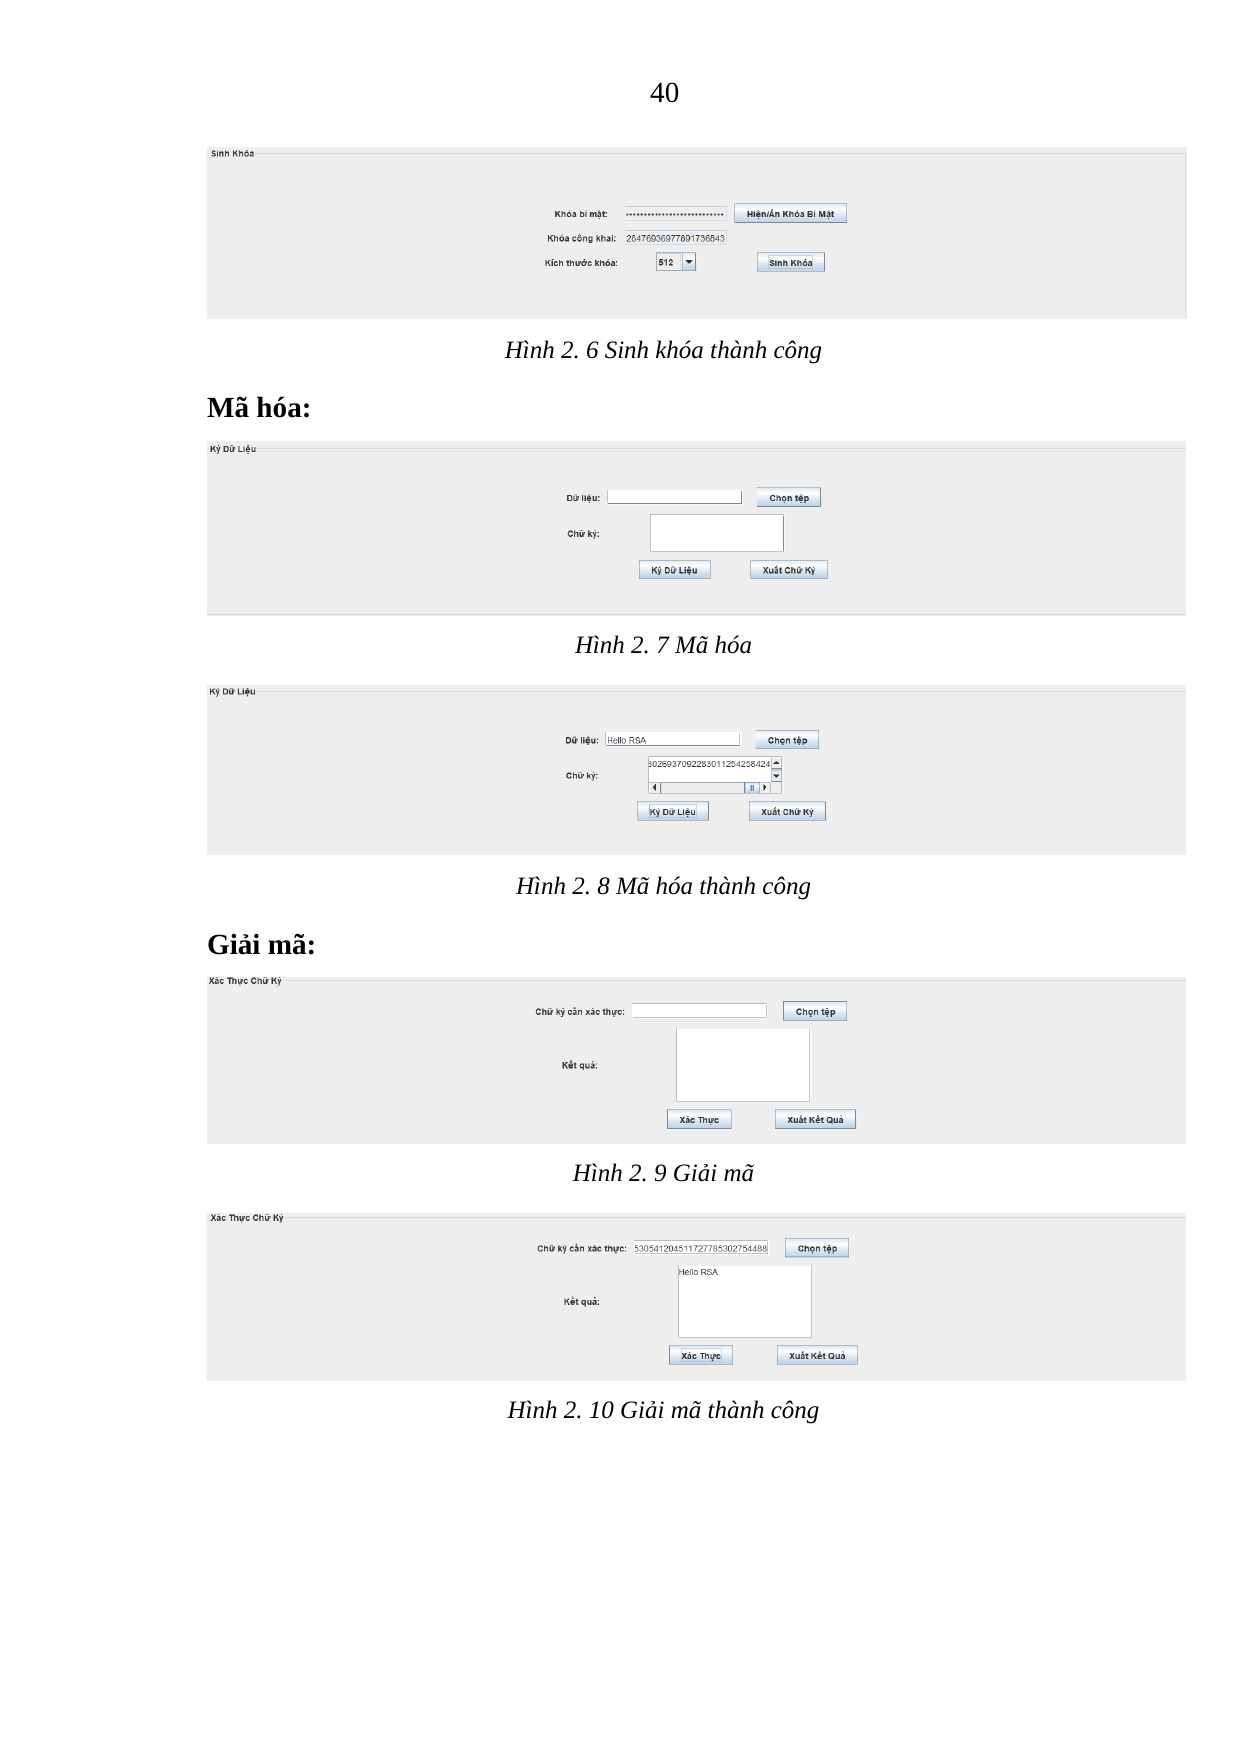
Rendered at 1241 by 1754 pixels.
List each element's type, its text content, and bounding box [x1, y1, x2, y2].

picture [206, 977, 1187, 1144]
picture [206, 441, 1187, 616]
text Hình 2. 8 Mã hóa thành công [207, 871, 1122, 900]
text Hình 2. 7 Mã hóa [207, 616, 1122, 658]
picture [206, 1213, 1187, 1381]
text Giải mã: [207, 927, 1122, 960]
text Mã hóa: [207, 391, 1122, 424]
text Hình 2. 9 Giải mã [207, 1144, 1122, 1186]
picture [206, 685, 1187, 855]
text Hình 2. 6 Sinh khóa thành công [207, 335, 1122, 364]
text Hình 2. 10 Giải mã thành công [207, 1381, 1122, 1424]
picture [206, 147, 1187, 319]
